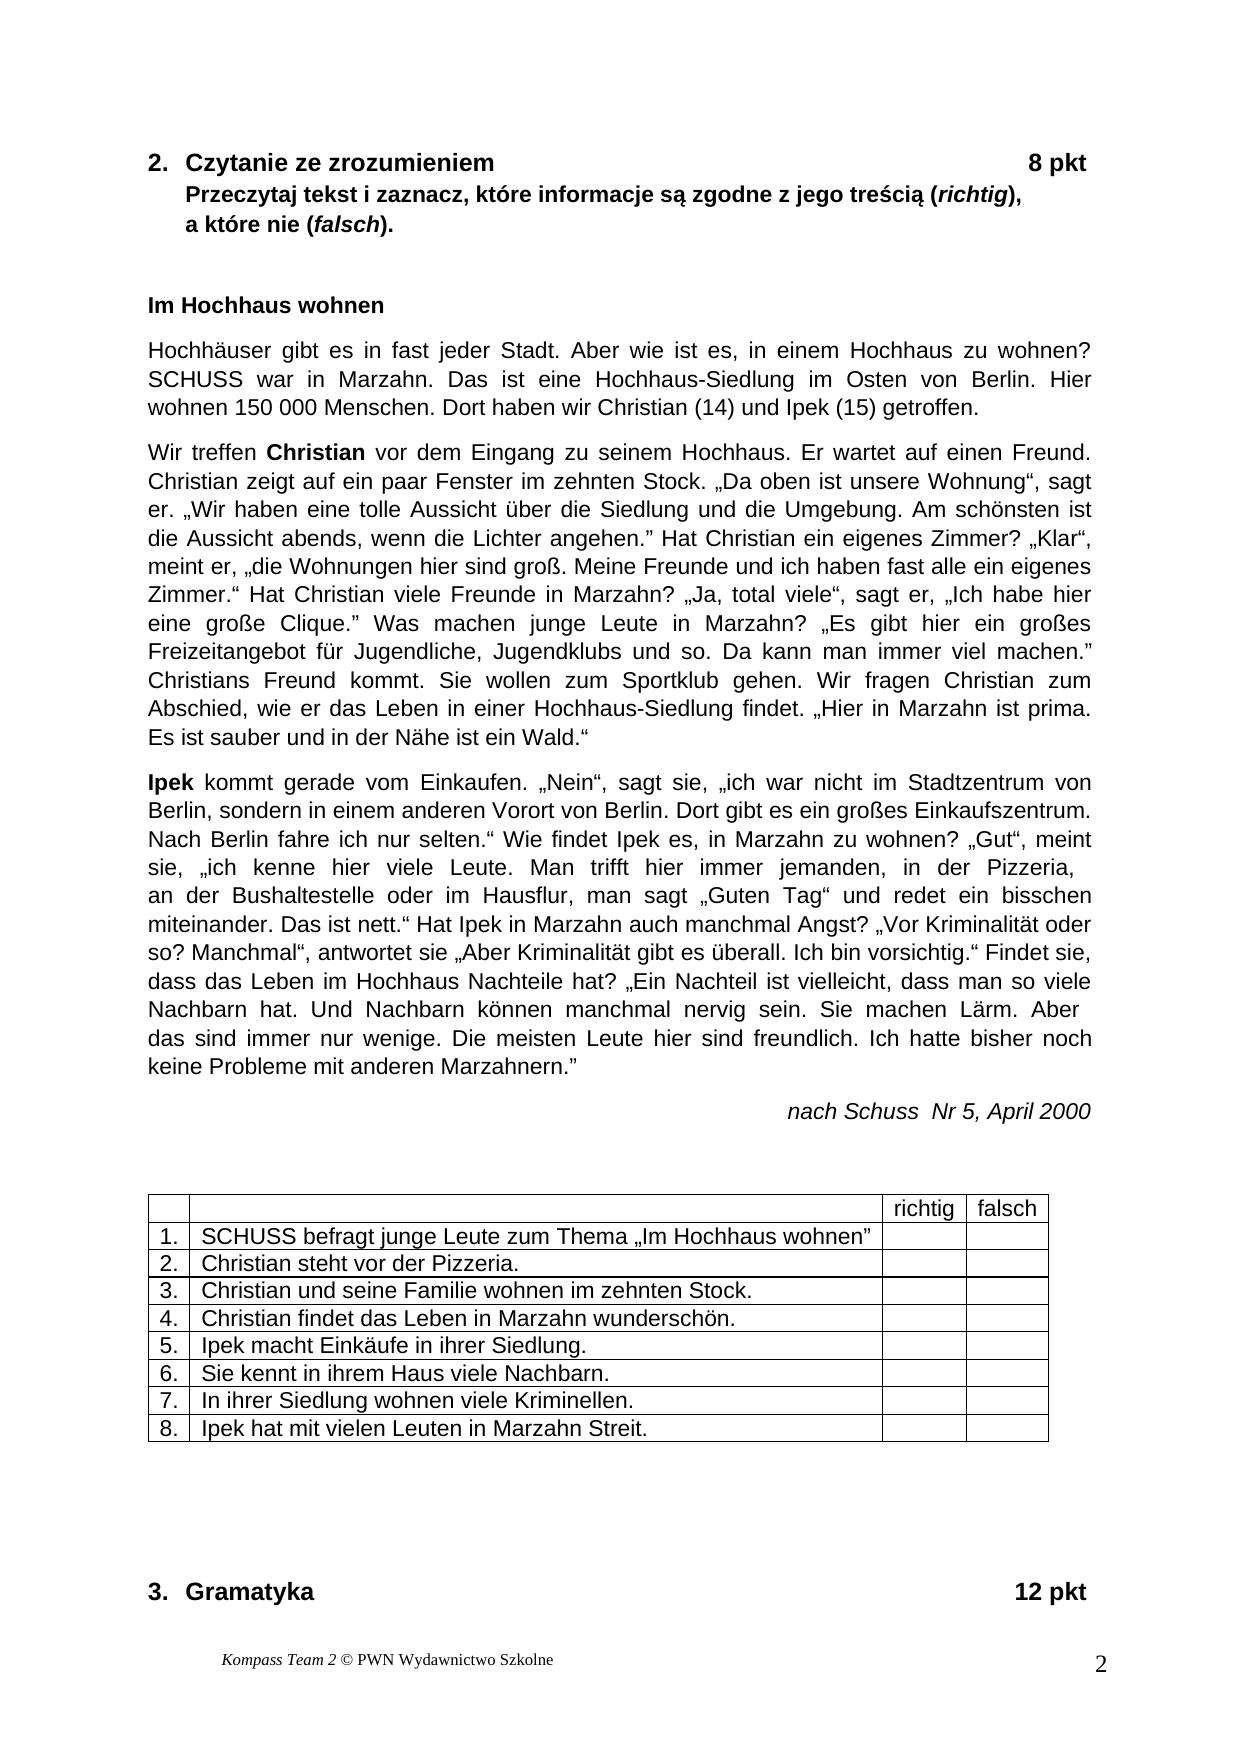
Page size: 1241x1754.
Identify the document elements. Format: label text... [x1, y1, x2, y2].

table_cell [967, 1387, 1048, 1413]
table_cell Sie kennt in ihrem Haus viele Nachbarn. [190, 1360, 882, 1386]
table_cell 4. [149, 1305, 189, 1331]
table_cell 3. [149, 1278, 189, 1304]
table_cell [883, 1387, 966, 1413]
table_cell [883, 1278, 966, 1304]
list Gramatyka 12 pkt [148, 1577, 1093, 1606]
list Czytanie ze zrozumieniem 8 pkt [148, 148, 1093, 176]
table_cell 6. [149, 1360, 189, 1386]
table_cell Christian und seine Familie wohnen im zehnten Stock. [190, 1278, 882, 1304]
table_cell [967, 1223, 1048, 1249]
table_cell [883, 1332, 966, 1359]
table_header falsch [967, 1195, 1048, 1222]
table_cell 8. [149, 1415, 189, 1441]
table_header [190, 1195, 882, 1222]
text Ipek kommt gerade vom Einkaufen. „Nein“, sagt sie, „ich war nicht im Stadtzentrum von Berlin, sondern in einem anderen Vorort von Berlin. Dort gibt es ein großes Einkaufszentrum. Nach Berlin fahre ich nur selten.“ Wie findet Ipek es, in Marzahn zu wohnen? „Gut“, meint sie, „ich kenne hier viele Leute. Man trifft hier immer jemanden, in der Pizzeria, an der Bushaltestelle oder im Hausflur, man sagt „Guten Tag“ und redet ein bisschen miteinander. Das ist nett.“ Hat Ipek in Marzahn auch manchmal Angst? „Vor Kriminalität oder so? Manchmal“, antwortet sie „Aber Kriminalität gibt es überall. Ich bin vorsichtig.“ Findet sie, dass das Leben im Hochhaus Nachteile hat? „Ein Nachteil ist vielleicht, dass man so viele Nachbarn hat. Und Nachbarn können manchmal nervig sein. Sie machen Lärm. Aber das sind immer nur wenige. Die meisten Leute hier sind freundlich. Ich hatte bisher noch keine Probleme mit anderen Marzahnern.” [148, 769, 1093, 1079]
table_cell Christian findet das Leben in Marzahn wunderschön. [190, 1305, 882, 1331]
table_cell [967, 1278, 1048, 1304]
table_cell Christian steht vor der Pizzeria. [190, 1250, 882, 1276]
table_cell [967, 1250, 1048, 1276]
table_cell Ipek macht Einkäufe in ihrer Siedlung. [190, 1332, 882, 1359]
table_cell [967, 1305, 1048, 1331]
table_header [149, 1195, 189, 1222]
text Im Hochhaus wohnen [148, 292, 1093, 318]
table_cell SCHUSS befragt junge Leute zum Thema „Im Hochhaus wohnen” [190, 1223, 882, 1249]
table_cell 5. [149, 1332, 189, 1359]
table_cell [967, 1332, 1048, 1359]
table_header richtig [883, 1195, 966, 1222]
table_cell 7. [149, 1387, 189, 1413]
text Wir treffen Christian vor dem Eingang zu seinem Hochhaus. Er wartet auf einen Freund. Christian zeigt auf ein paar Fenster im zehnten Stock. „Da oben ist unsere Wohnung“, sagt er. „Wir haben eine tolle Aussicht über die Siedlung und die Umgebung. Am schönsten ist die Aussicht abends, wenn die Lichter angehen.” Hat Christian ein eigenes Zimmer? „Klar“, meint er, „die Wohnungen hier sind groß. Meine Freunde und ich haben fast alle ein eigenes Zimmer.“ Hat Christian viele Freunde in Marzahn? „Ja, total viele“, sagt er, „Ich habe hier eine große Clique.” Was machen junge Leute in Marzahn? „Es gibt hier ein großes Freizeitangebot für Jugendliche, Jugendklubs und so. Da kann man immer viel machen.” Christians Freund kommt. Sie wollen zum Sportklub gehen. Wir fragen Christian zum Abschied, wie er das Leben in einer Hochhaus-Siedlung findet. „Hier in Marzahn ist prima. Es ist sauber und in der Nähe ist ein Wald.“ [148, 439, 1093, 750]
table_cell In ihrer Siedlung wohnen viele Kriminellen. [190, 1387, 882, 1413]
table_cell [967, 1360, 1048, 1386]
table_cell [883, 1360, 966, 1386]
table_cell [967, 1415, 1048, 1441]
text nach Schuss Nr 5, April 2000 [148, 1098, 1093, 1124]
table_cell [883, 1250, 966, 1276]
table_cell 2. [149, 1250, 189, 1276]
table_cell Ipek hat mit vielen Leuten in Marzahn Streit. [190, 1415, 882, 1441]
table_cell 1. [149, 1223, 189, 1249]
table_cell [883, 1305, 966, 1331]
list Przeczytaj tekst i zaznacz, które informacje są zgodne z jego treścią (richtig), a które nie (falsch). [185, 181, 1093, 237]
table_cell [883, 1223, 966, 1249]
table_cell [883, 1415, 966, 1441]
text Hochhäuser gibt es in fast jeder Stadt. Aber wie ist es, in einem Hochhaus zu wohnen? SCHUSS war in Marzahn. Das ist eine Hochhaus-Siedlung im Osten von Berlin. Hier wohnen 150 000 Menschen. Dort haben wir Christian (14) und Ipek (15) getroffen. [148, 337, 1093, 420]
